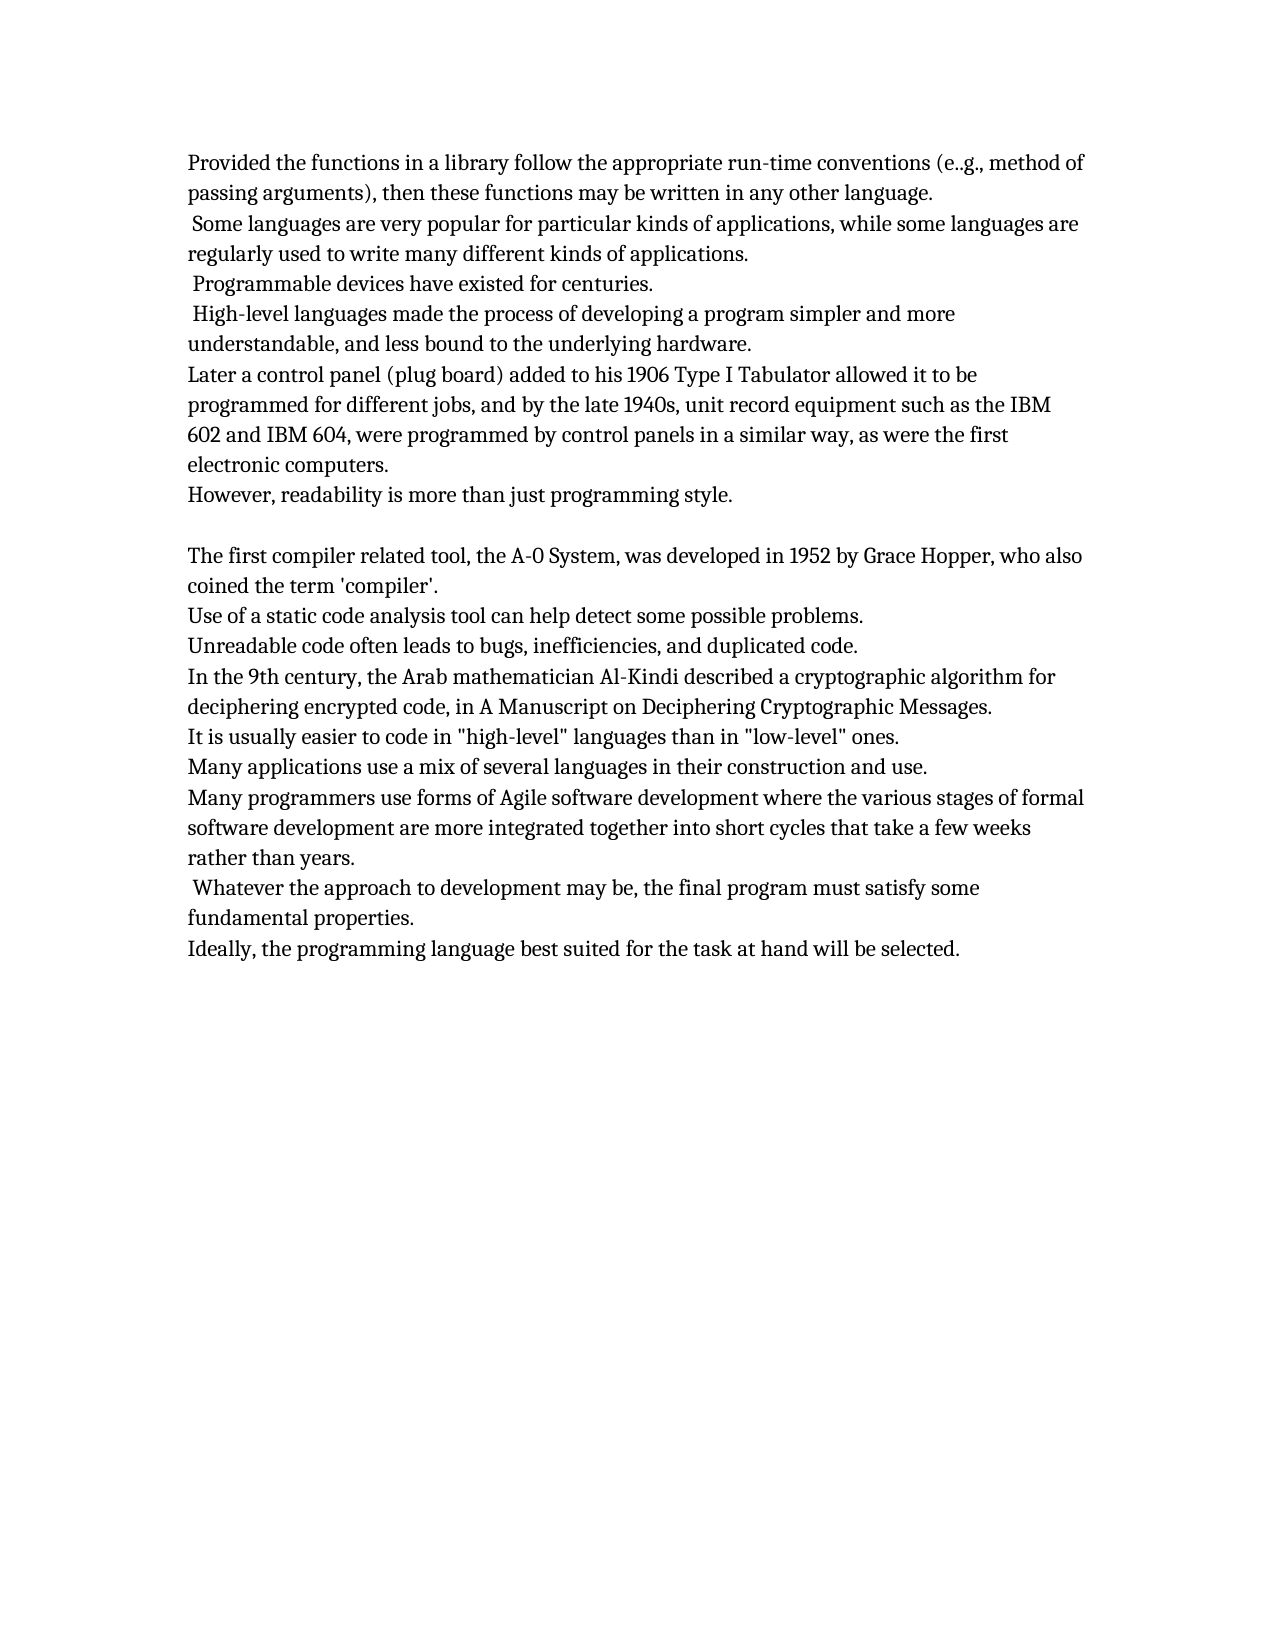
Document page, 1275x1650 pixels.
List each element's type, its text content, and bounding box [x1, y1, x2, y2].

text Provided the functions in a library follow the appropriate run-time conventions (e..g., method of passing arguments), then these functions may be written in any other language. Some languages are very popular for particular kinds of applications, while some languages are regularly used to write many different kinds of applications. Programmable devices have existed for centuries. High-level languages made the process of developing a program simpler and more understandable, and less bound to the underlying hardware. Later a control panel (plug board) added to his 1906 Type I Tabulator allowed it to be programmed for different jobs, and by the late 1940s, unit record equipment such as the IBM 602 and IBM 604, were programmed by control panels in a similar way, as were the first electronic computers. However, readability is more than just programming style. The first compiler related tool, the A-0 System, was developed in 1952 by Grace Hopper, who also coined the term 'compiler'. Use of a static code analysis tool can help detect some possible problems. Unreadable code often leads to bugs, inefficiencies, and duplicated code. In the 9th century, the Arab mathematician Al-Kindi described a cryptographic algorithm for deciphering encrypted code, in A Manuscript on Deciphering Cryptographic Messages. It is usually easier to code in "high-level" languages than in "low-level" ones. Many applications use a mix of several languages in their construction and use. Many programmers use forms of Agile software development where the various stages of formal software development are more integrated together into short cycles that take a few weeks rather than years. Whatever the approach to development may be, the final program must satisfy some fundamental properties. Ideally, the programming language best suited for the task at hand will be selected. [187, 150, 1087, 962]
